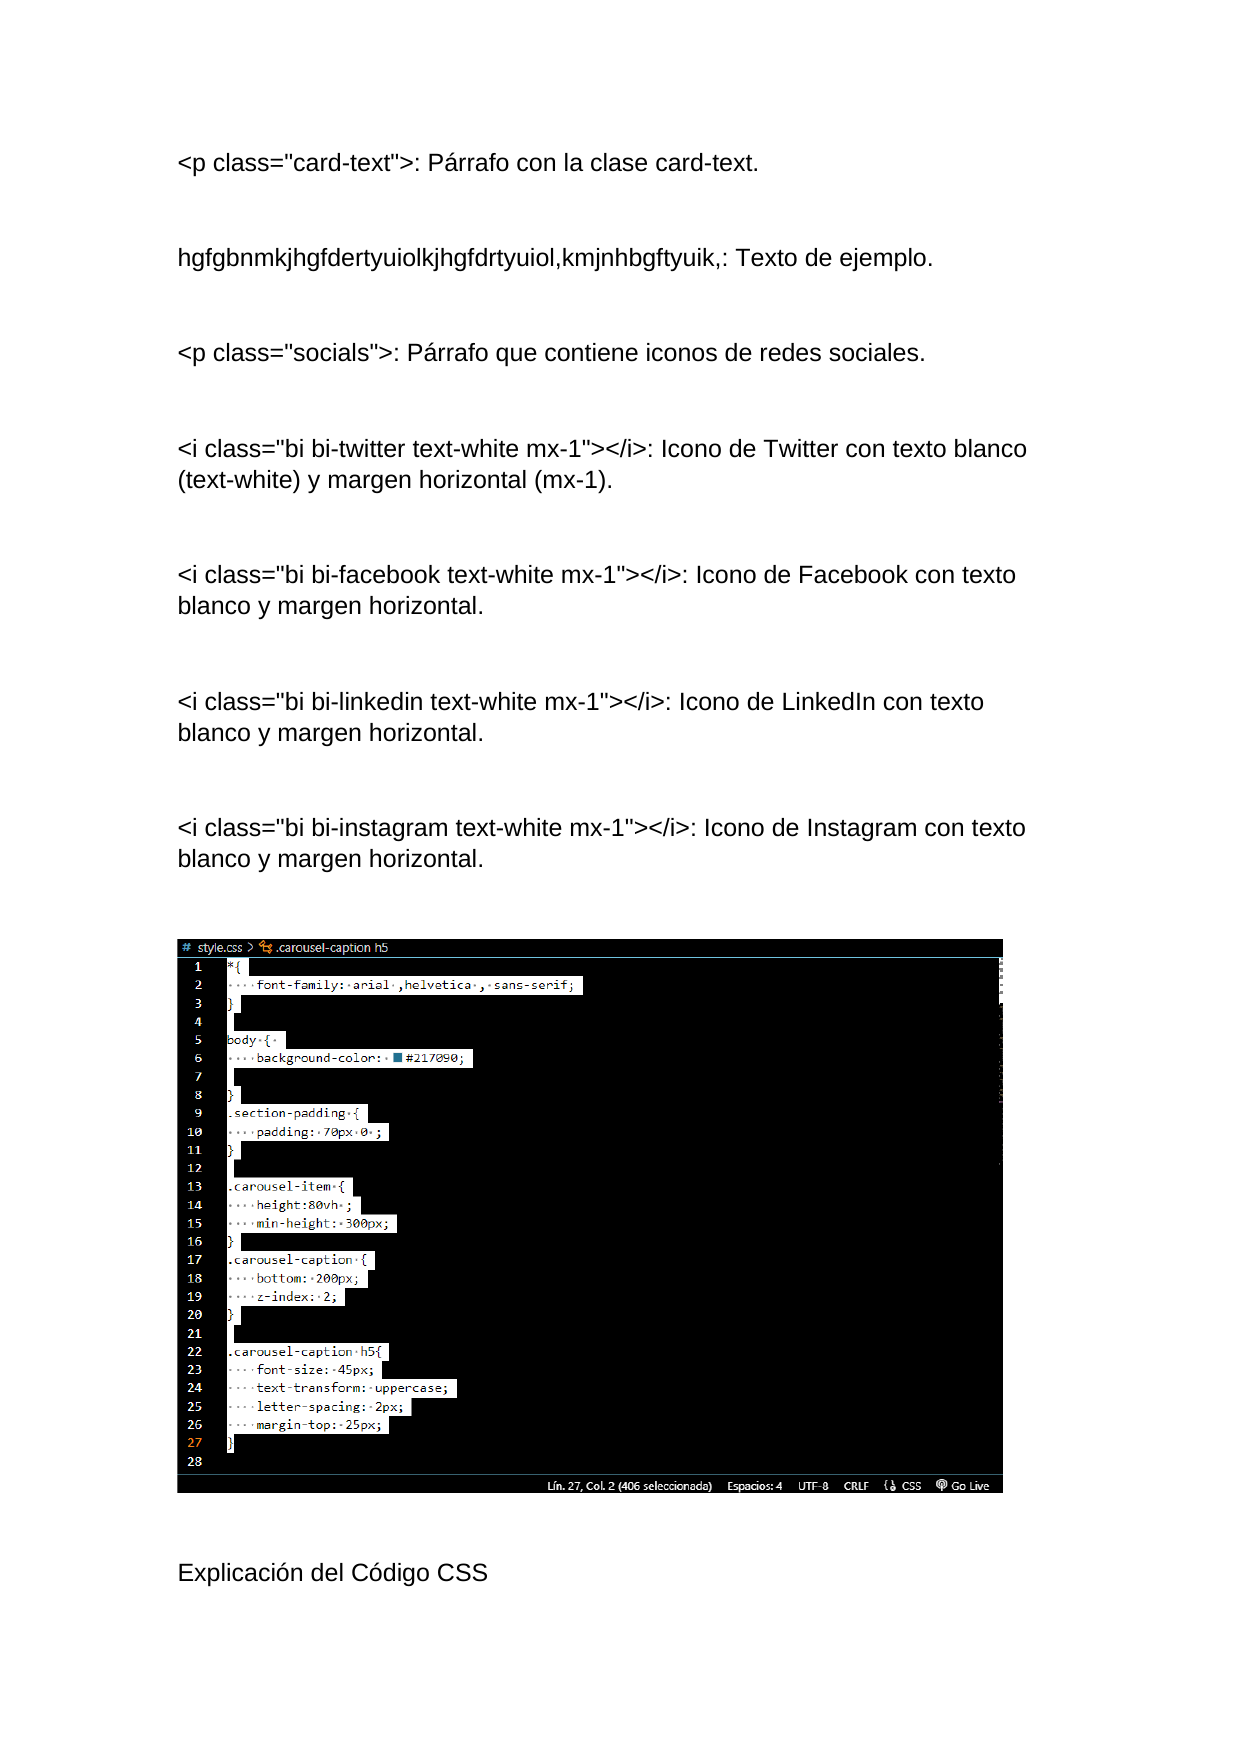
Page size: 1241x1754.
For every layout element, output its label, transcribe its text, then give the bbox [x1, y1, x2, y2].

text <i class="bi bi-facebook text-white mx-1"></i>: Icono de Facebook con texto blanco y margen horizontal. [177, 560, 1063, 620]
text <p class="card-text">: Párrafo con la clase card-text. [177, 148, 1063, 176]
text <i class="bi bi-twitter text-white mx-1"></i>: Icono de Twitter con texto blanco (text-white) y margen horizontal (mx-1). [177, 434, 1063, 494]
text hgfgbnmkjhgfdertyuiolkjhgfdrtyuiol,kmjnhbgftyuik,: Texto de ejemplo. [177, 243, 1063, 272]
picture [177, 939, 1003, 1493]
text <i class="bi bi-instagram text-white mx-1"></i>: Icono de Instagram con texto blanco y margen horizontal. [177, 813, 1063, 873]
text <p class="socials">: Párrafo que contiene iconos de redes sociales. [177, 338, 1063, 367]
text <i class="bi bi-linkedin text-white mx-1"></i>: Icono de LinkedIn con texto blanco y margen horizontal. [177, 687, 1063, 747]
text Explicación del Código CSS [177, 1558, 1063, 1587]
